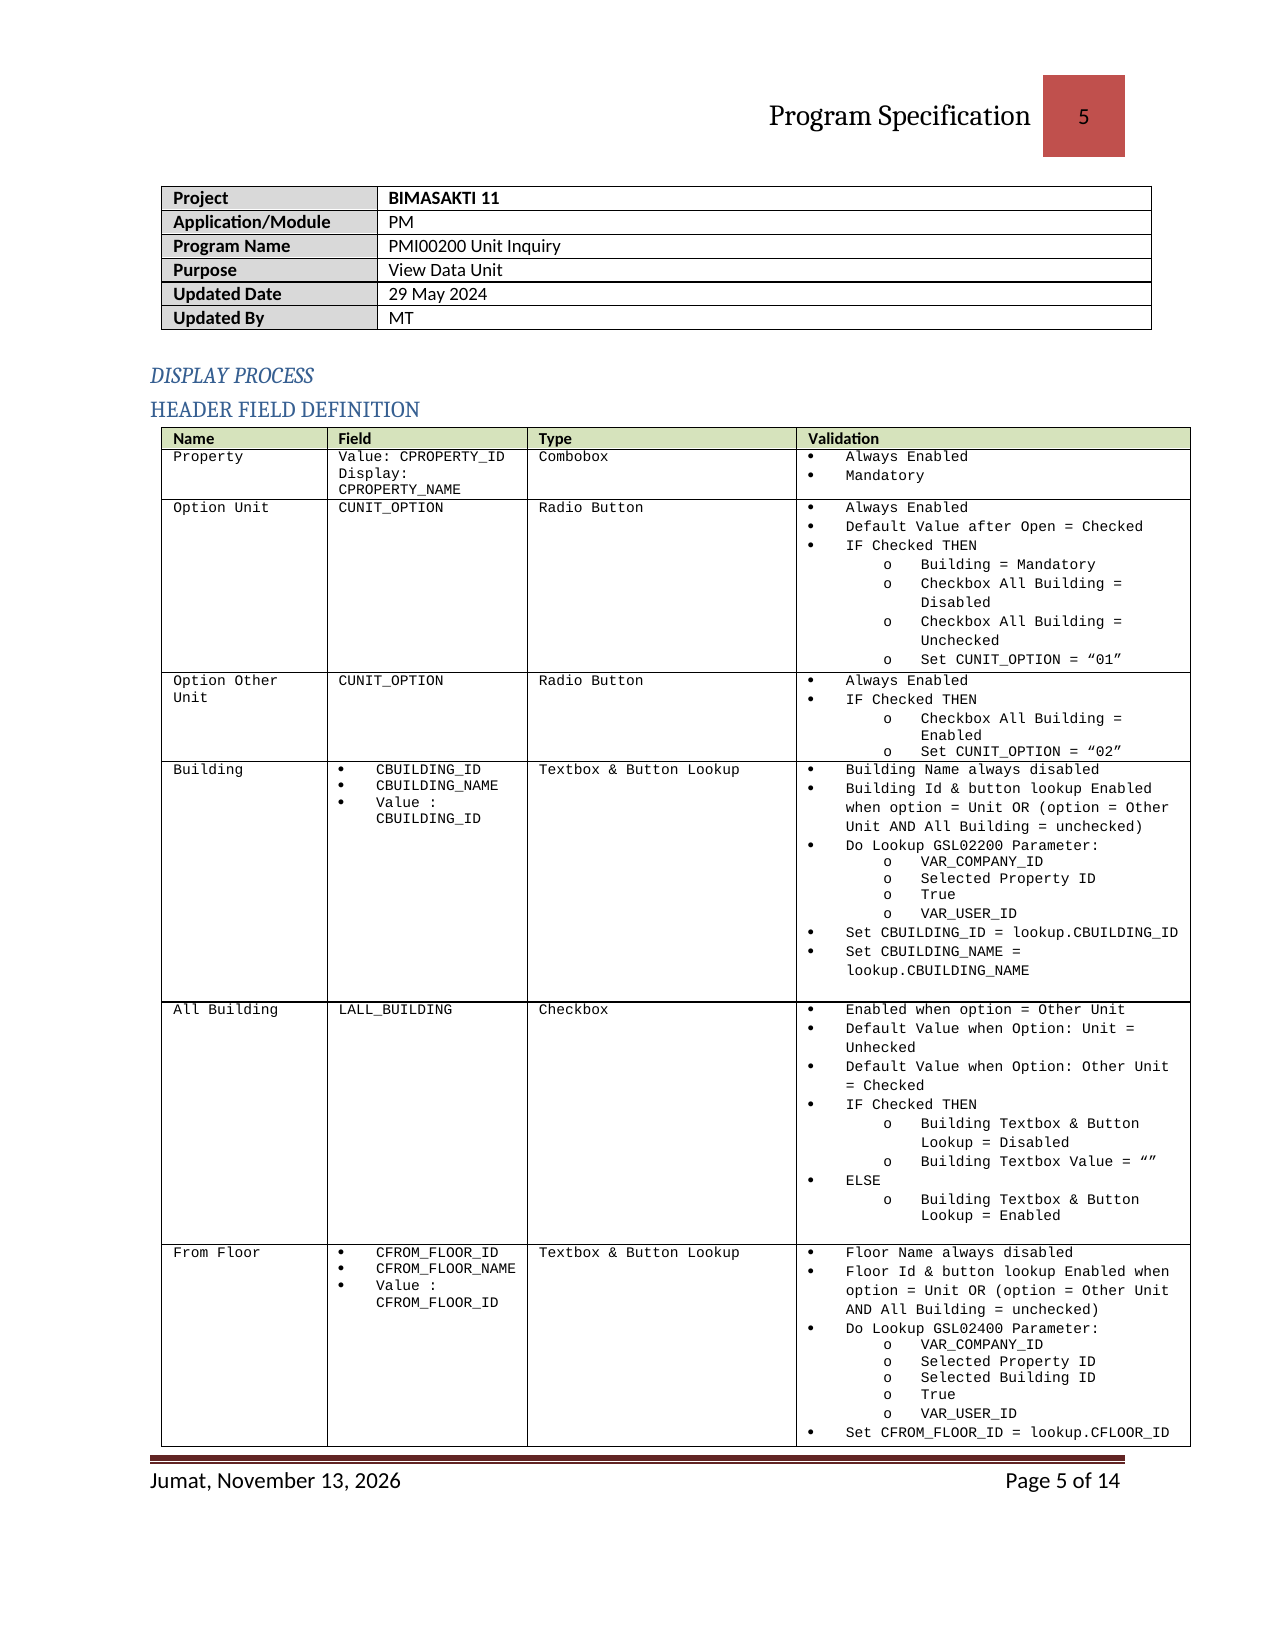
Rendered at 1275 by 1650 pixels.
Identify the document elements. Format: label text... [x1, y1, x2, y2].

table_cell LALL_BUILDING [328, 1003, 527, 1244]
subtitle DISPLAY PROCESS [150, 362, 1125, 389]
table_cell Radio Button [528, 673, 796, 761]
table_cell From Floor [162, 1245, 327, 1446]
table_cell All Building [162, 1003, 327, 1244]
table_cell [528, 1245, 796, 1446]
table_cell Enabled when option = Other Unit Default Value when Option: Unit = Unhecked Default Value when Option: Other Unit = Checked IF Checked THEN Building Textbox & Button Lookup = Disabled Building Textbox Value = “” ELSE Building Textbox & Button Lookup = Enabled [797, 1003, 1190, 1244]
table_cell CUNIT_OPTION [328, 673, 527, 761]
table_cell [328, 1245, 527, 1446]
table_cell Always Enabled Default Value after Open = Checked IF Checked THEN Building = Mandatory Checkbox All Building = Disabled Checkbox All Building = Unchecked Set CUNIT_OPTION = “01” [797, 500, 1190, 672]
table_header Validation [797, 428, 1190, 448]
table_cell CBUILDING_ID CBUILDING_NAME Value : CBUILDING_ID [328, 762, 527, 1001]
table_cell Textbox & Button Lookup [528, 762, 796, 1001]
subtitle HEADER FIELD DEFINITION [150, 397, 1125, 423]
table_cell Checkbox [528, 1003, 796, 1244]
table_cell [797, 1245, 1190, 1446]
table_cell Building [162, 762, 327, 1001]
table_cell Property [162, 450, 327, 499]
table_header Field [328, 428, 527, 448]
table_cell Building Name always disabled Building Id & button lookup Enabled when option = Unit OR (option = Other Unit AND All Building = unchecked) Do Lookup GSL02200 Parameter: VAR_COMPANY_ID Selected Property ID True VAR_USER_ID Set CBUILDING_ID = lookup.CBUILDING_ID Set CBUILDING_NAME = lookup.CBUILDING_NAME [797, 762, 1190, 1001]
table_cell Combobox [528, 450, 796, 499]
table_header Type [528, 428, 796, 448]
table_cell Always Enabled IF Checked THEN Checkbox All Building = Enabled Set CUNIT_OPTION = “02” [797, 673, 1190, 761]
table_header Name [162, 428, 327, 448]
table_cell Option Unit [162, 500, 327, 672]
table_cell Value: CPROPERTY_ID Display: CPROPERTY_NAME [328, 450, 527, 499]
table_cell Always Enabled Mandatory [797, 450, 1190, 499]
table_cell CUNIT_OPTION [328, 500, 527, 672]
table_cell Radio Button [528, 500, 796, 672]
table_cell Option Other Unit [162, 673, 327, 761]
